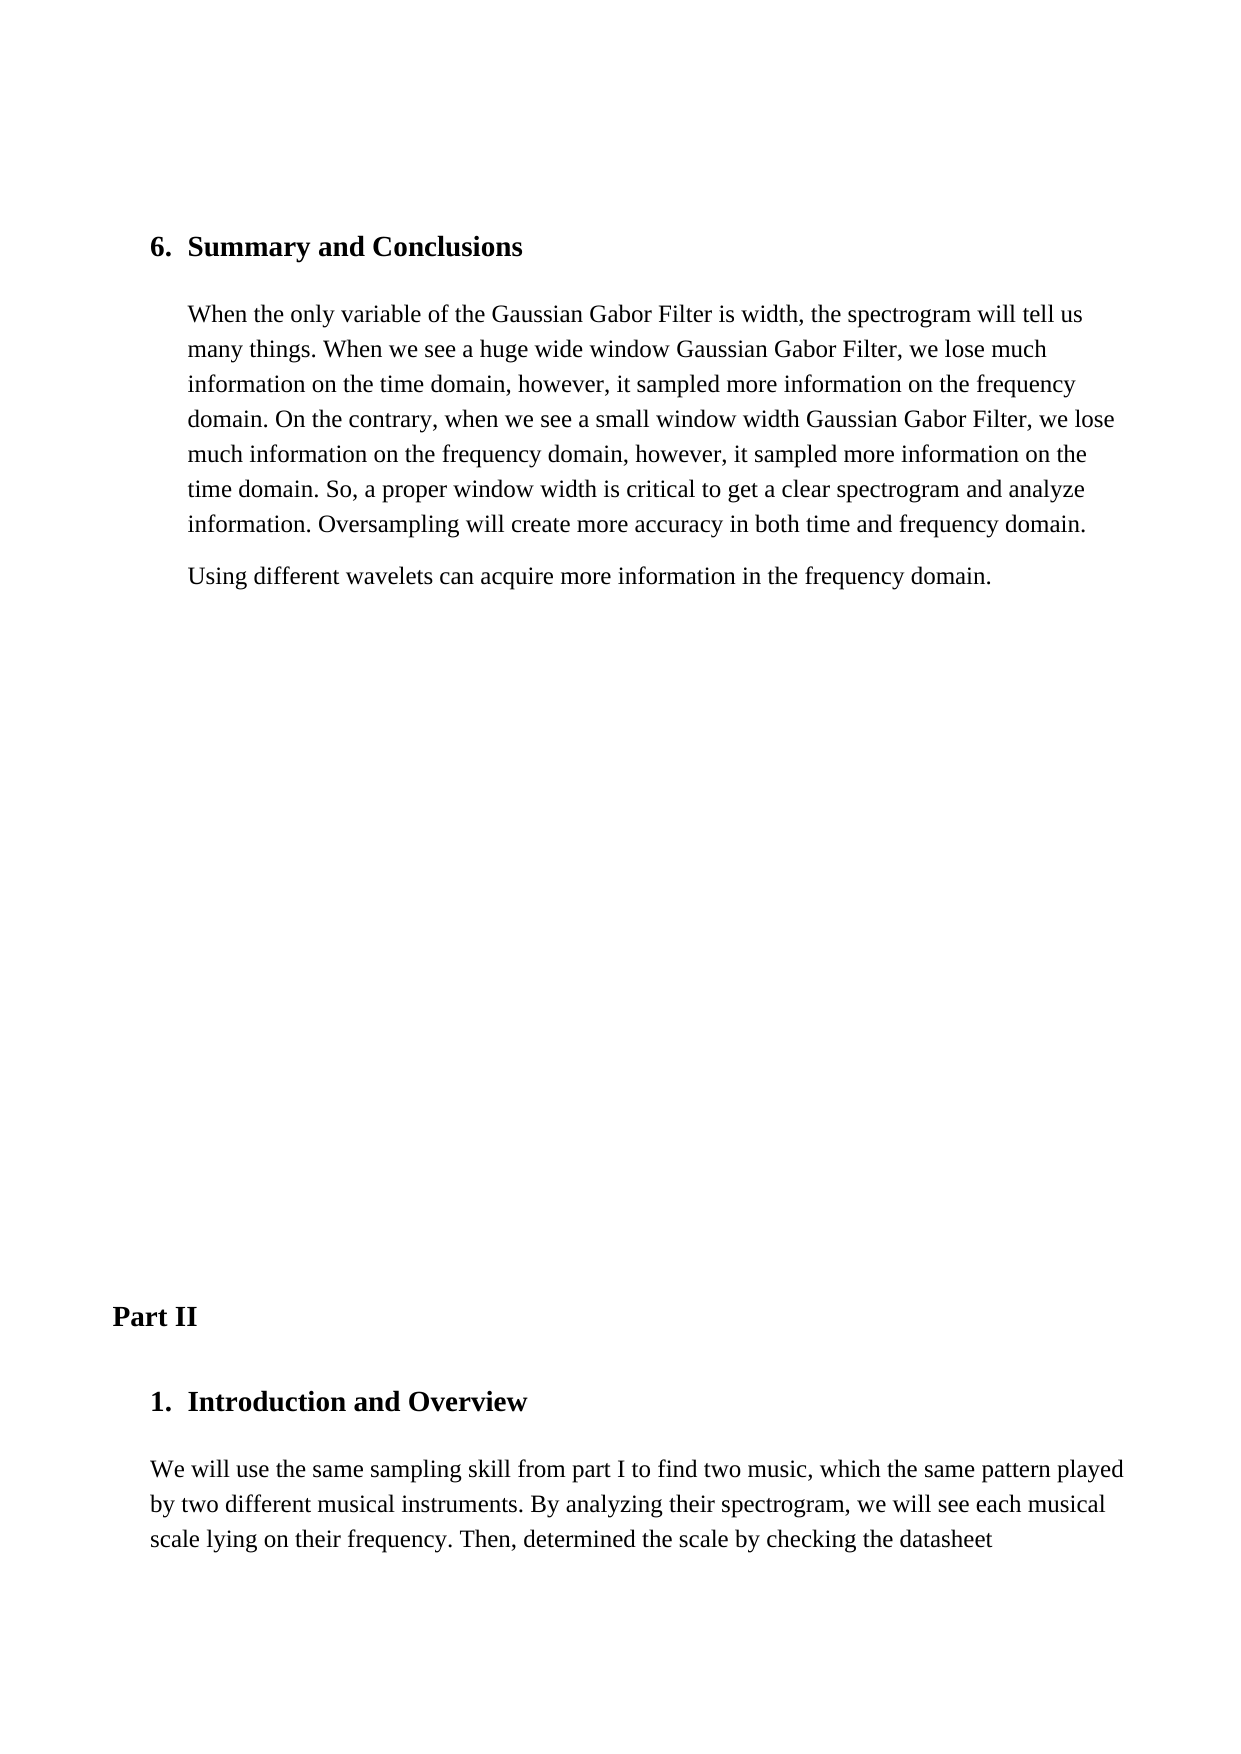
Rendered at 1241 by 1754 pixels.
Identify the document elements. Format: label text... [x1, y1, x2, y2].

list Using different wavelets can acquire more information in the frequency domain. [187, 559, 1128, 592]
text We will use the same sampling skill from part I to find two music, which the same pattern played by two different musical instruments. By analyzing their spectrogram, we will see each musical scale lying on their frequency. Then, determined the scale by checking the datasheet [150, 1452, 1128, 1555]
list When the only variable of the Gaussian Gabor Filter is width, the spectrogram will tell us many things. When we see a huge wide window Gaussian Gabor Filter, we lose much information on the time domain, however, it sampled more information on the frequency domain. On the contrary, when we see a small window width Gaussian Gabor Filter, we lose much information on the frequency domain, however, it sampled more information on the time domain. So, a proper window width is critical to get a clear spectrogram and analyze information. Oversampling will create more accuracy in both time and frequency domain. [187, 298, 1128, 540]
list Introduction and Overview [150, 1368, 1128, 1433]
text Part II [112, 1284, 1128, 1349]
list Summary and Conclusions [150, 213, 1128, 278]
